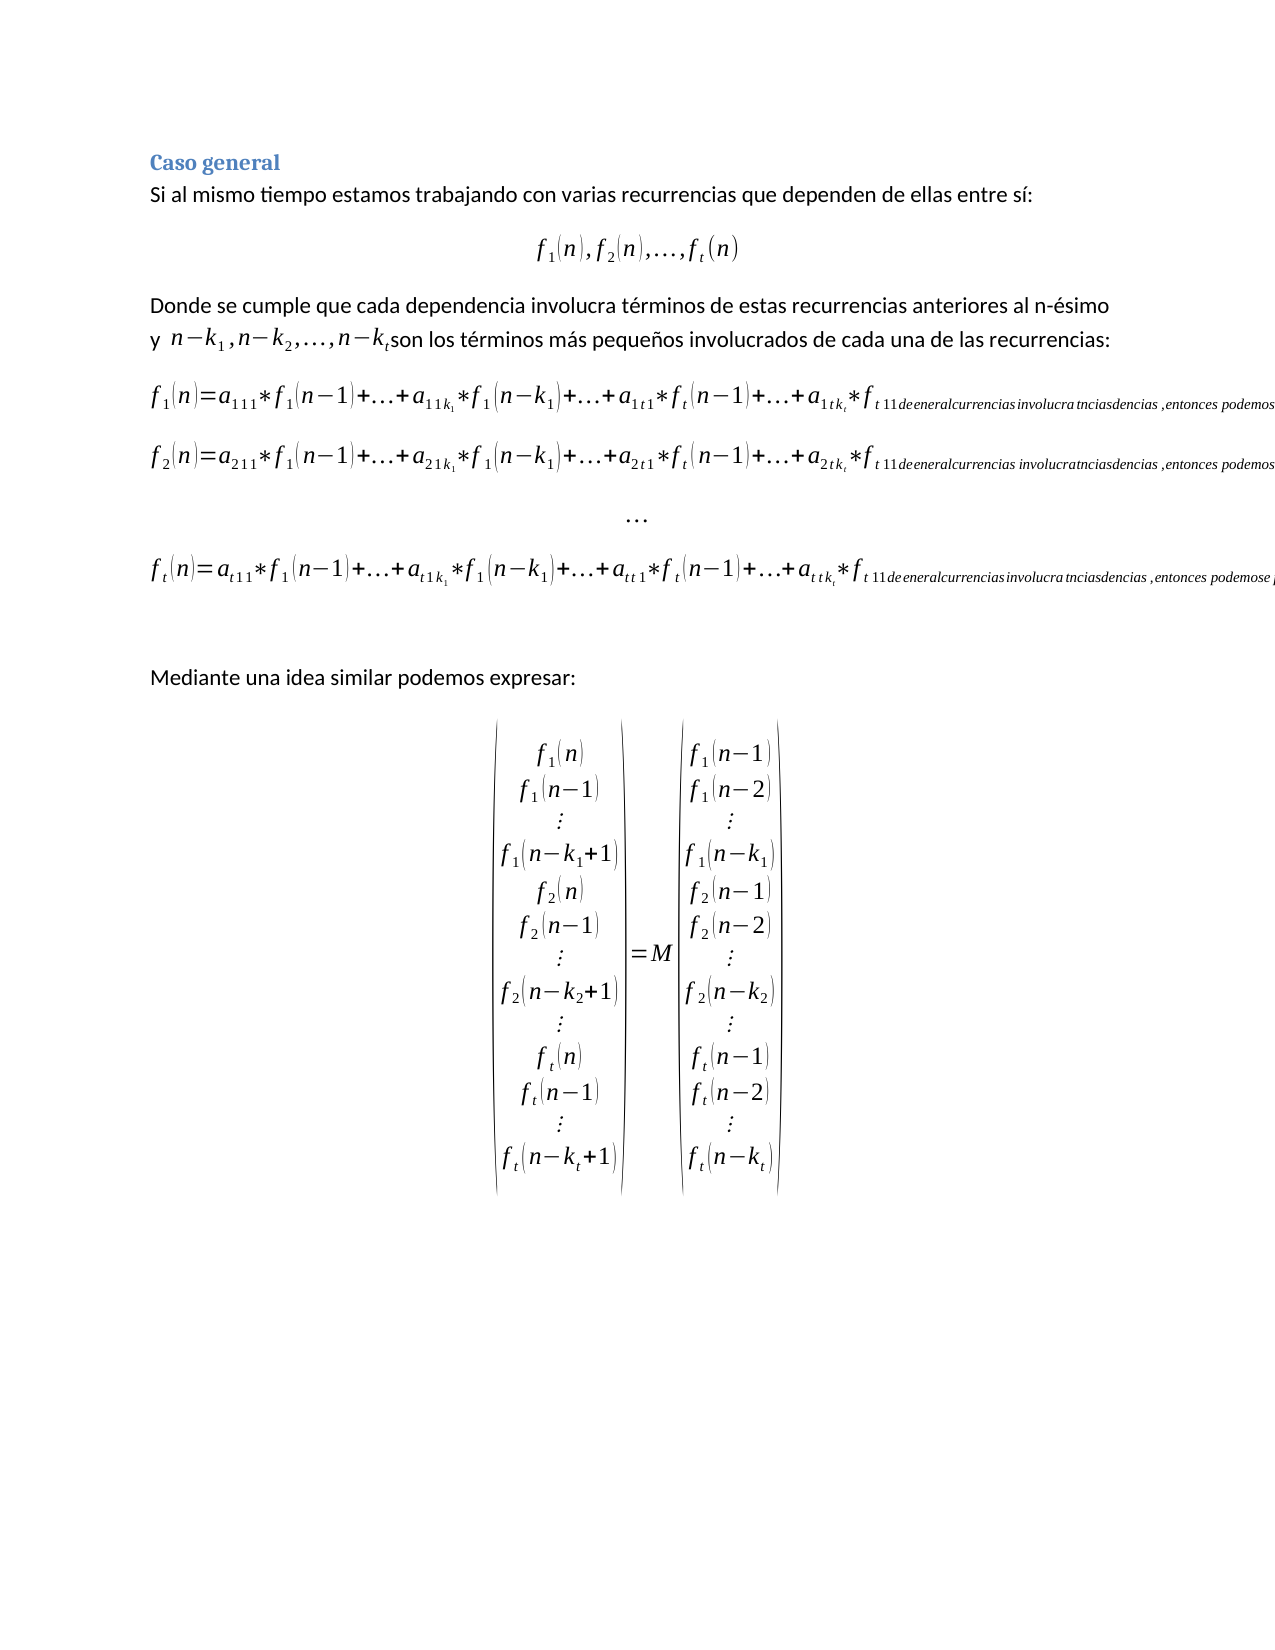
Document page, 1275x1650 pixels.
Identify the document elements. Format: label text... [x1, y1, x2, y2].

subtitle Caso general [150, 150, 1125, 176]
text Mediante una idea similar podemos expresar: [150, 663, 1125, 691]
text Donde se cumple que cada dependencia involucra términos de estas recurrencias anteriores al n-ésimo y son los términos más pequeños involucrados de cada una de las recurrencias: [150, 291, 1125, 354]
text Si al mismo tiempo estamos trabajando con varias recurrencias que dependen de ellas entre sí: [150, 180, 1125, 208]
